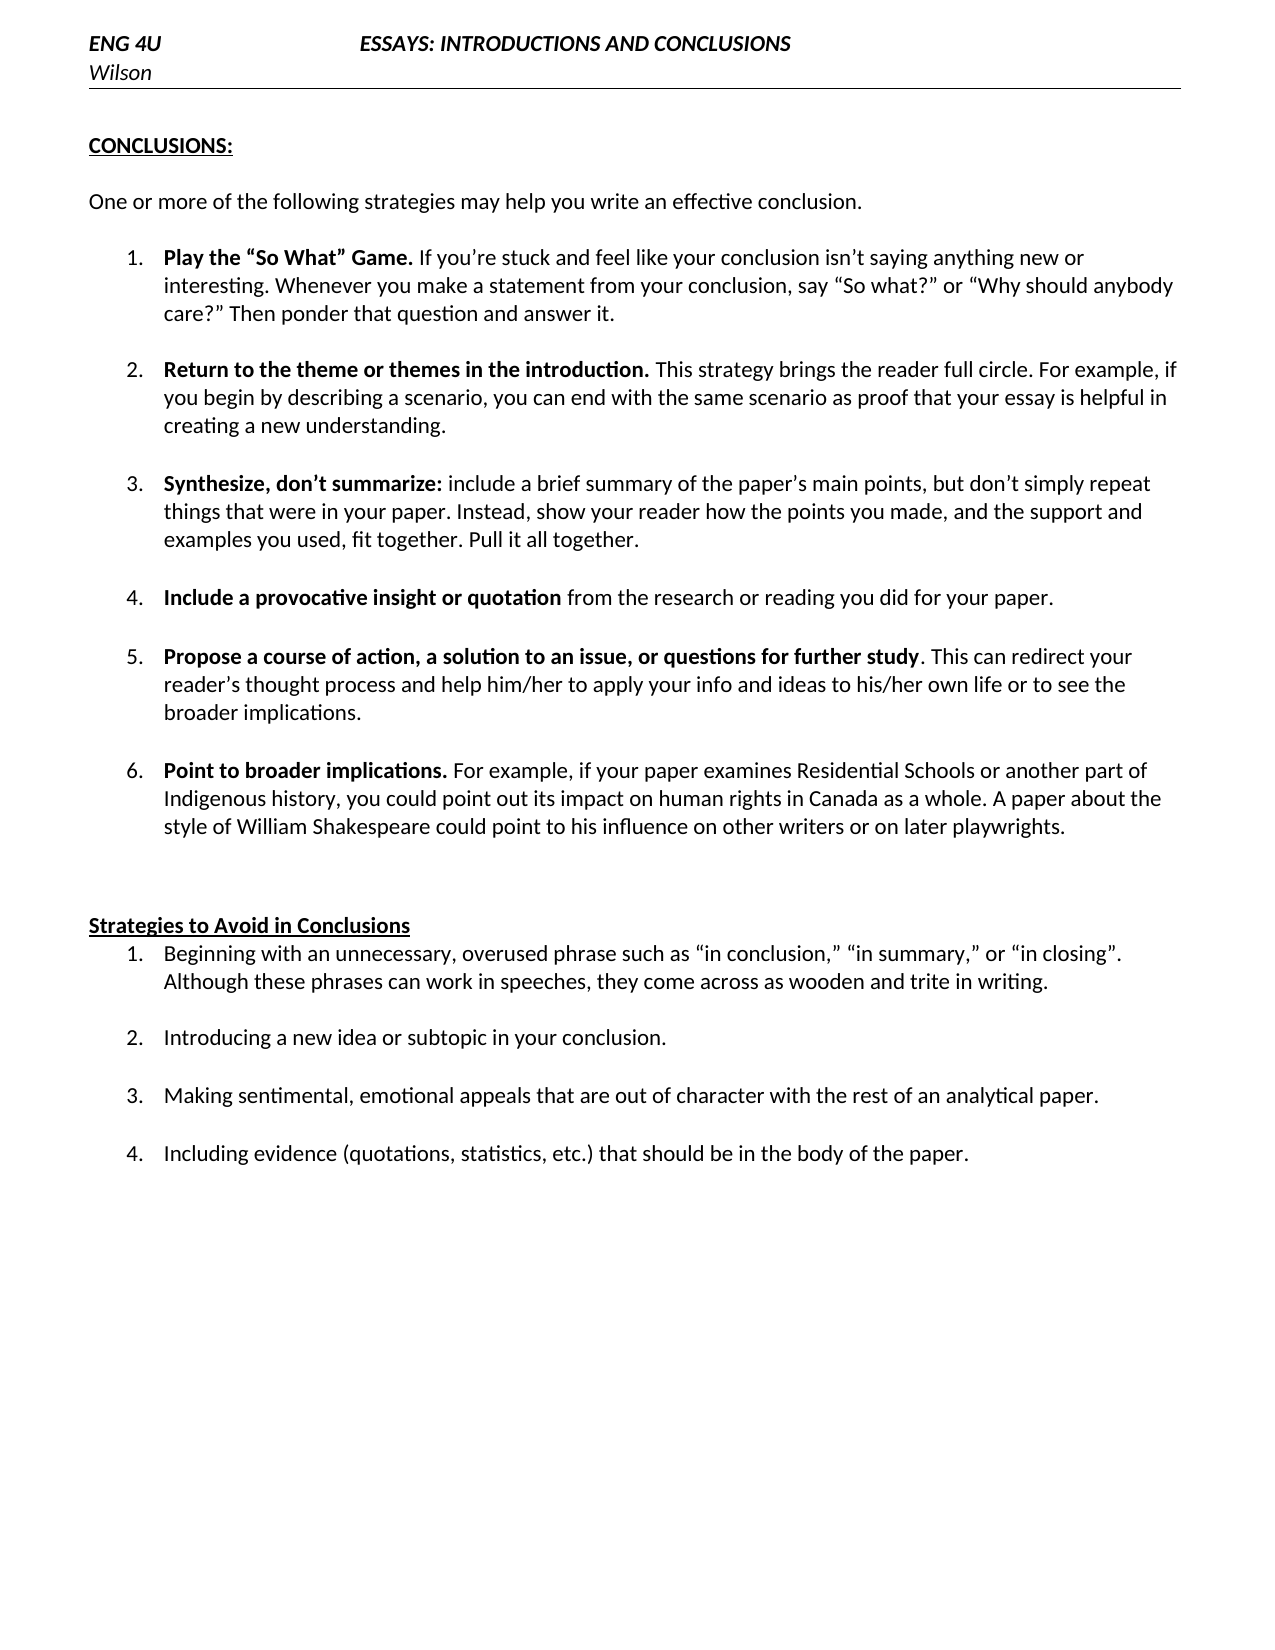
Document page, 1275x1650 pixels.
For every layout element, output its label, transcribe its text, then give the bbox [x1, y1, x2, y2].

list Point to broader implications. For example, if your paper examines Residential Schools or another part of Indigenous history, you could point out its impact on human rights in Canada as a whole. A paper about the style of William Shakespeare could point to his influence on other writers or on later playwrights. [126, 756, 1181, 840]
text Strategies to Avoid in Conclusions [89, 911, 1181, 939]
text CONCLUSIONS: [89, 131, 1181, 159]
text One or more of the following strategies may help you write an effective conclusion. [89, 187, 1181, 215]
list Making sentimental, emotional appeals that are out of character with the rest of an analytical paper. [126, 1081, 1181, 1109]
list Introducing a new idea or subtopic in your conclusion. [126, 1023, 1181, 1051]
list Including evidence (quotations, statistics, etc.) that should be in the body of the paper. [126, 1139, 1181, 1167]
list Play the “So What” Game. If you’re stuck and feel like your conclusion isn’t saying anything new or interesting. Whenever you make a statement from your conclusion, say “So what?” or “Why should anybody care?” Then ponder that question and answer it. [126, 243, 1181, 327]
list Include a provocative insight or quotation from the research or reading you did for your paper. [126, 583, 1181, 612]
list Propose a course of action, a solution to an issue, or questions for further study. This can redirect your reader’s thought process and help him/her to apply your info and ideas to his/her own life or to see the broader implications. [126, 642, 1181, 726]
list Return to the theme or themes in the introduction. This strategy brings the reader full circle. For example, if you begin by describing a scenario, you can end with the same scenario as proof that your essay is helpful in creating a new understanding. [126, 355, 1181, 439]
list Beginning with an unnecessary, overused phrase such as “in conclusion,” “in summary,” or “in closing”. Although these phrases can work in speeches, they come across as wooden and trite in writing. [126, 939, 1181, 995]
list Synthesize, don’t summarize: include a brief summary of the paper’s main points, but don’t simply repeat things that were in your paper. Instead, show your reader how the points you made, and the support and examples you used, fit together. Pull it all together. [126, 469, 1181, 553]
